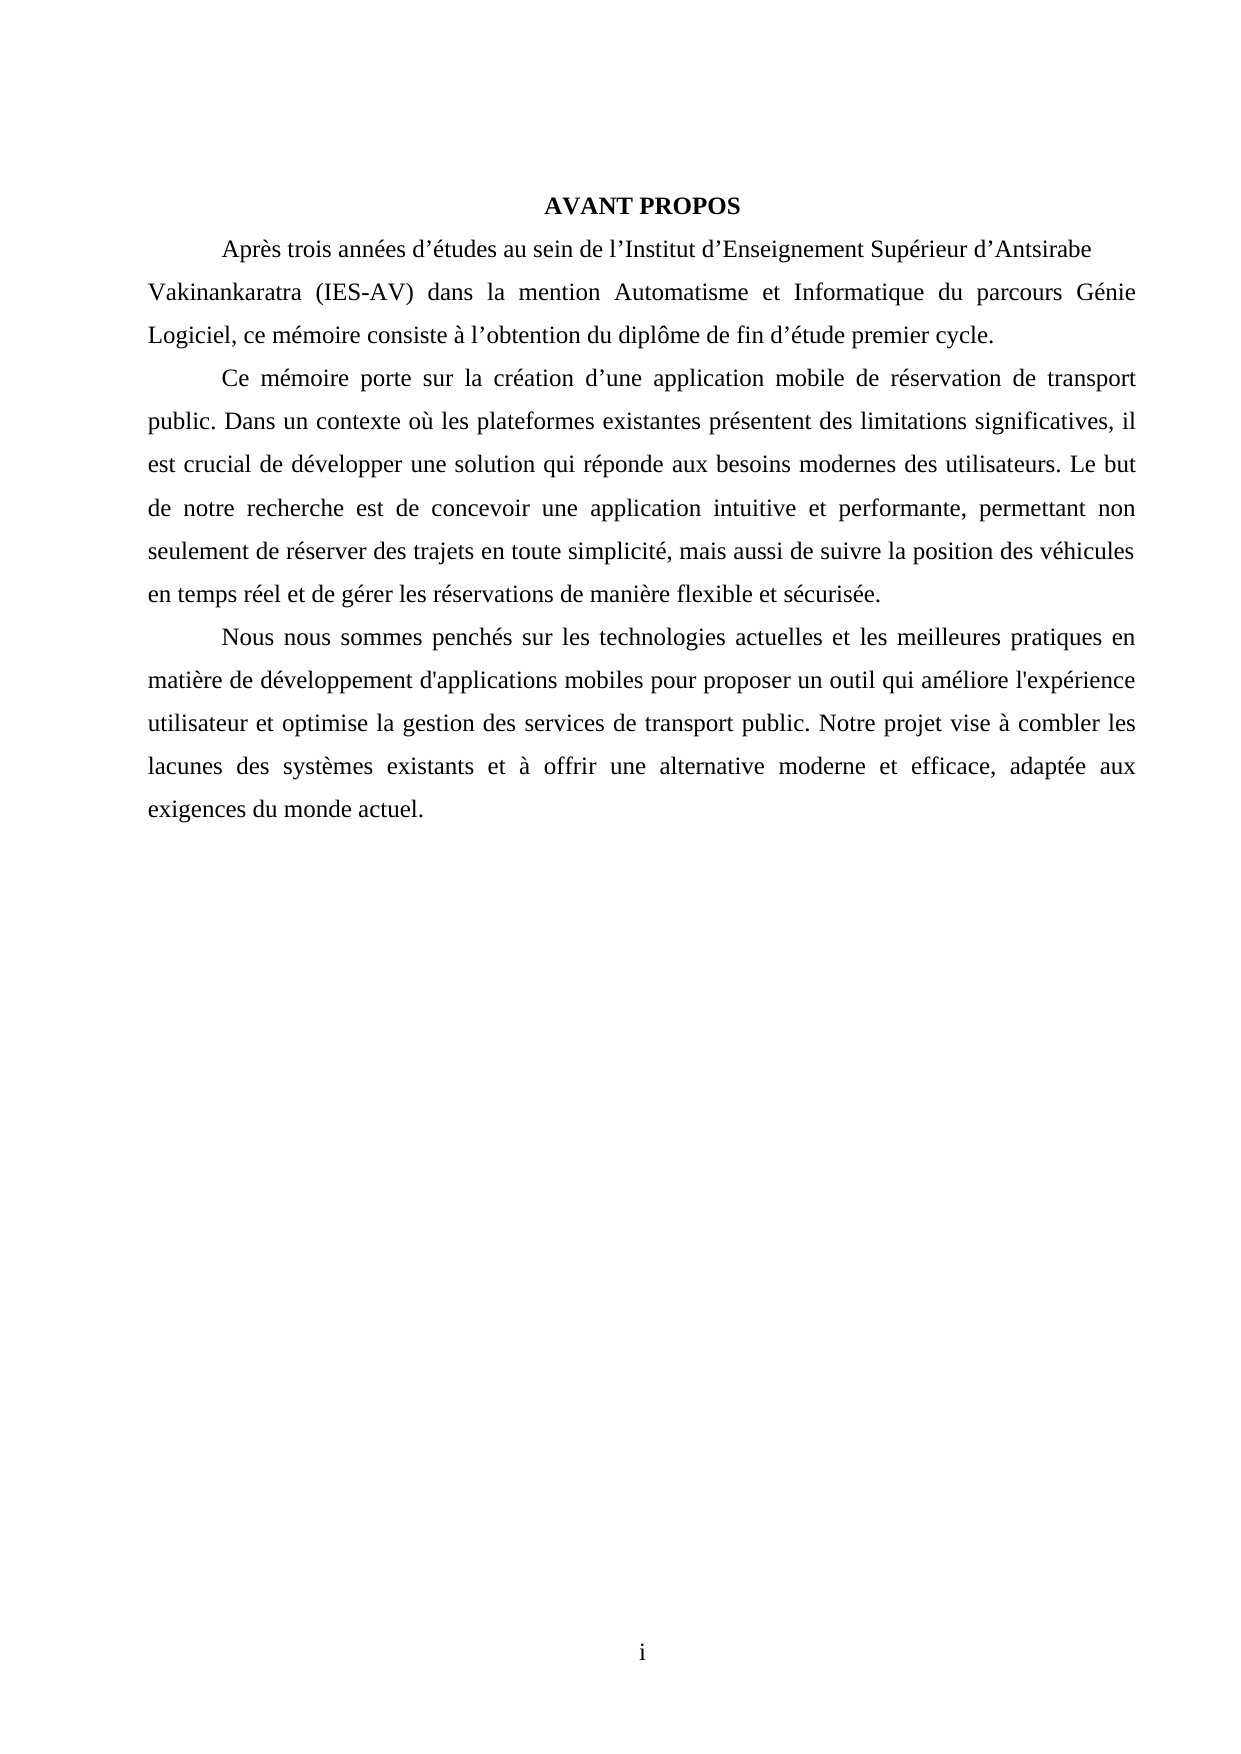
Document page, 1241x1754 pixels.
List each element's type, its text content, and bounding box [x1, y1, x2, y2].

text Après trois années d’études au sein de l’Institut d’Enseignement Supérieur d’Antsirabe [148, 234, 1137, 263]
text Ce mémoire porte sur la création d’une application mobile de réservation de transport public. Dans un contexte où les plateformes existantes présentent des limitations significatives, il est crucial de développer une solution qui réponde aux besoins modernes des utilisateurs. Le but de notre recherche est de concevoir une application intuitive et performante, permettant non seulement de réserver des trajets en toute simplicité, mais aussi de suivre la position des véhicules en temps réel et de gérer les réservations de manière flexible et sécurisée. [148, 363, 1137, 608]
list AVANT PROPOS [148, 191, 1137, 219]
text Vakinankaratra (IES-AV) dans la mention Automatisme et Informatique du parcours Génie Logiciel, ce mémoire consiste à l’obtention du diplôme de fin d’étude premier cycle. [148, 277, 1137, 349]
text Nous nous sommes penchés sur les technologies actuelles et les meilleures pratiques en matière de développement d'applications mobiles pour proposer un outil qui améliore l'expérience utilisateur et optimise la gestion des services de transport public. Notre projet vise à combler les lacunes des systèmes existants et à offrir une alternative moderne et efficace, adaptée aux exigences du monde actuel. [148, 622, 1137, 823]
